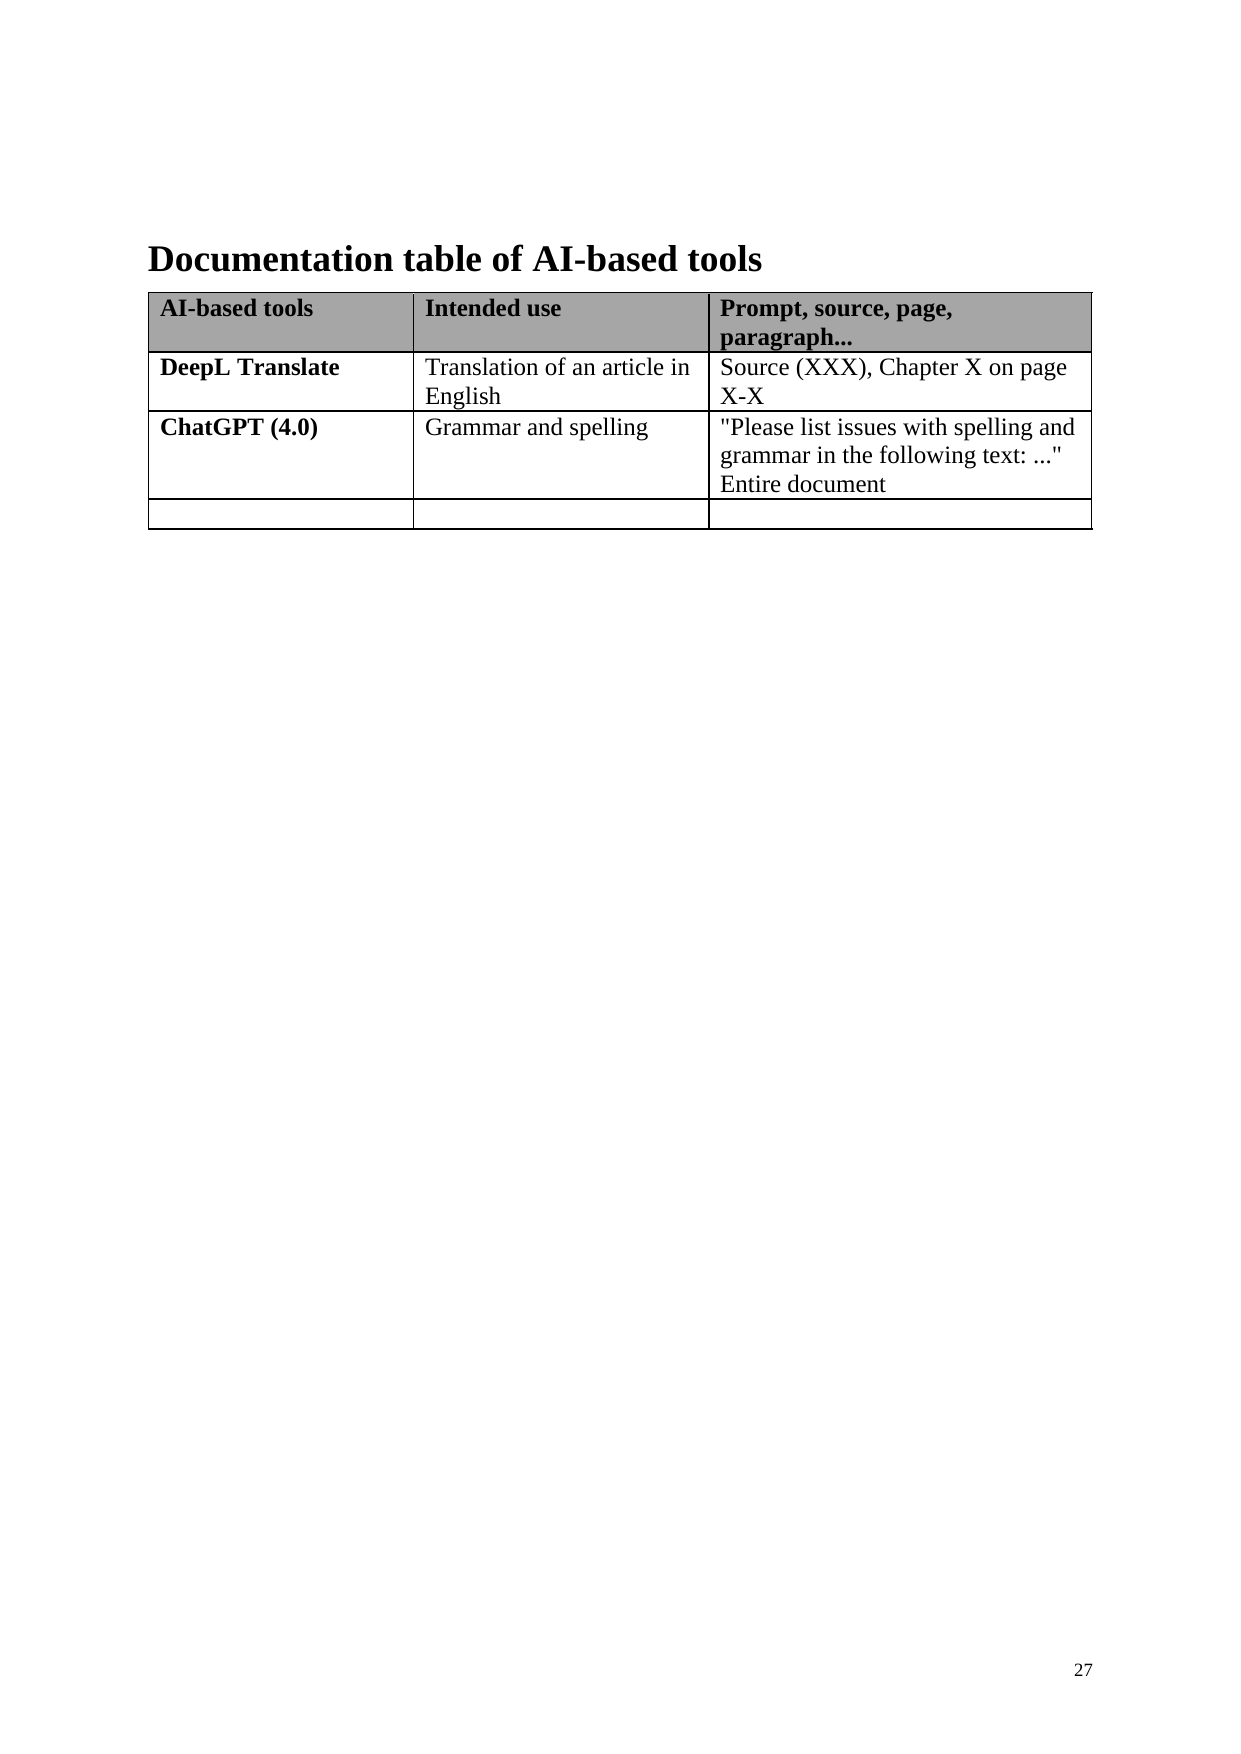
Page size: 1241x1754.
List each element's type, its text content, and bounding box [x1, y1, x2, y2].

table_cell DeepL Translate [149, 353, 413, 410]
table_cell Grammar and spelling [414, 412, 708, 498]
table_cell Translation of an article in English [414, 353, 708, 410]
table_cell [710, 500, 1091, 528]
table_cell [149, 500, 413, 528]
table_header Prompt, source, page, paragraph... [710, 293, 1091, 351]
table_cell [414, 500, 708, 528]
table_cell "Please list issues with spelling and grammar in the following text: ..." Entire document [710, 412, 1091, 498]
text Documentation table of AI-based tools [148, 236, 1092, 279]
table_header AI-based tools [149, 293, 413, 351]
table_header Intended use [414, 293, 709, 351]
table_cell ChatGPT (4.0) [149, 412, 413, 498]
table_cell Source (XXX), Chapter X on page X-X [710, 353, 1091, 410]
